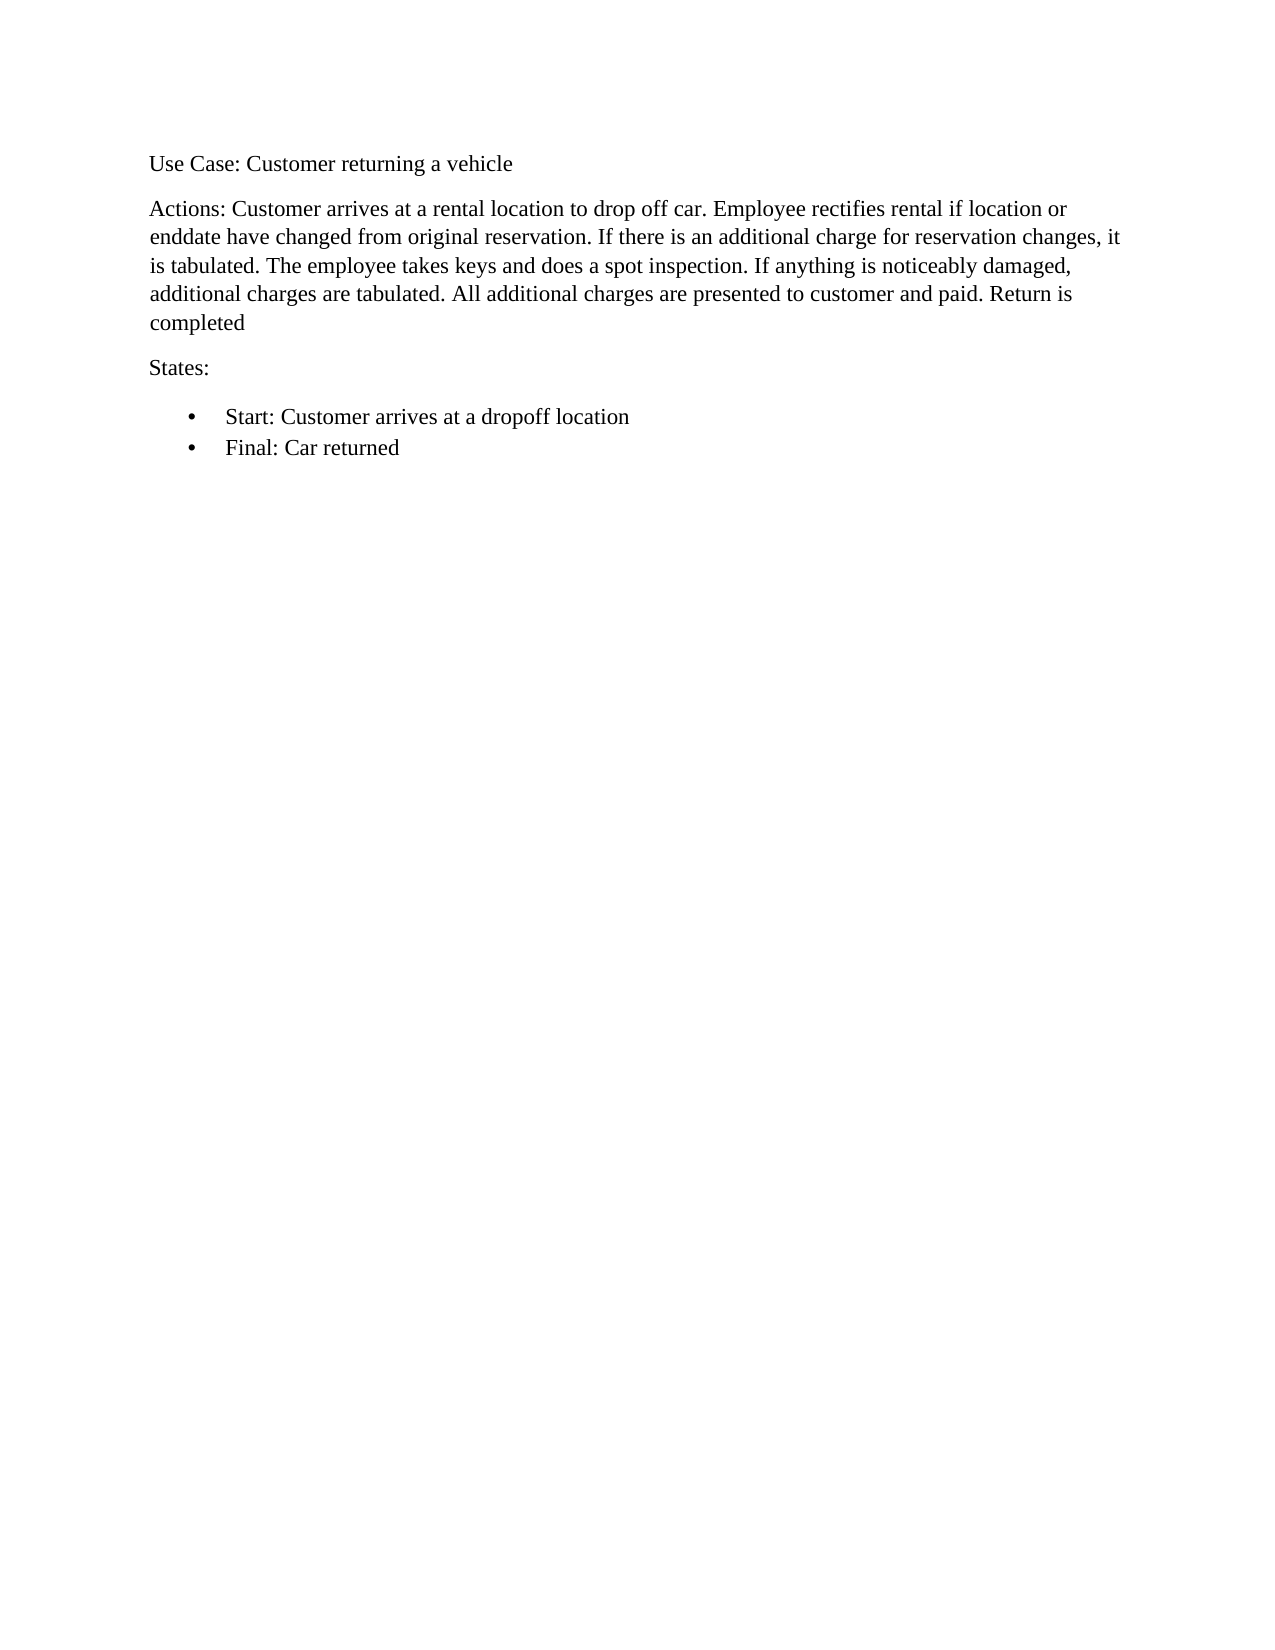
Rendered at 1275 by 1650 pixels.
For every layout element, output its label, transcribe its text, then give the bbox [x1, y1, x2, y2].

text States: [148, 353, 1132, 380]
list Final: Car returned [188, 434, 1132, 460]
text Use Case: Customer returning a vehicle [148, 150, 1132, 176]
list Start: Customer arrives at a dropoff location [188, 403, 1132, 430]
text Actions: Customer arrives at a rental location to drop off car. Employee rectifies rental if location or enddate have changed from original reservation. If there is an additional charge for reservation changes, it is tabulated. The employee takes keys and does a spot inspection. If anything is noticeably damaged, additional charges are tabulated. All additional charges are presented to customer and paid. Return is completed [148, 195, 1132, 335]
